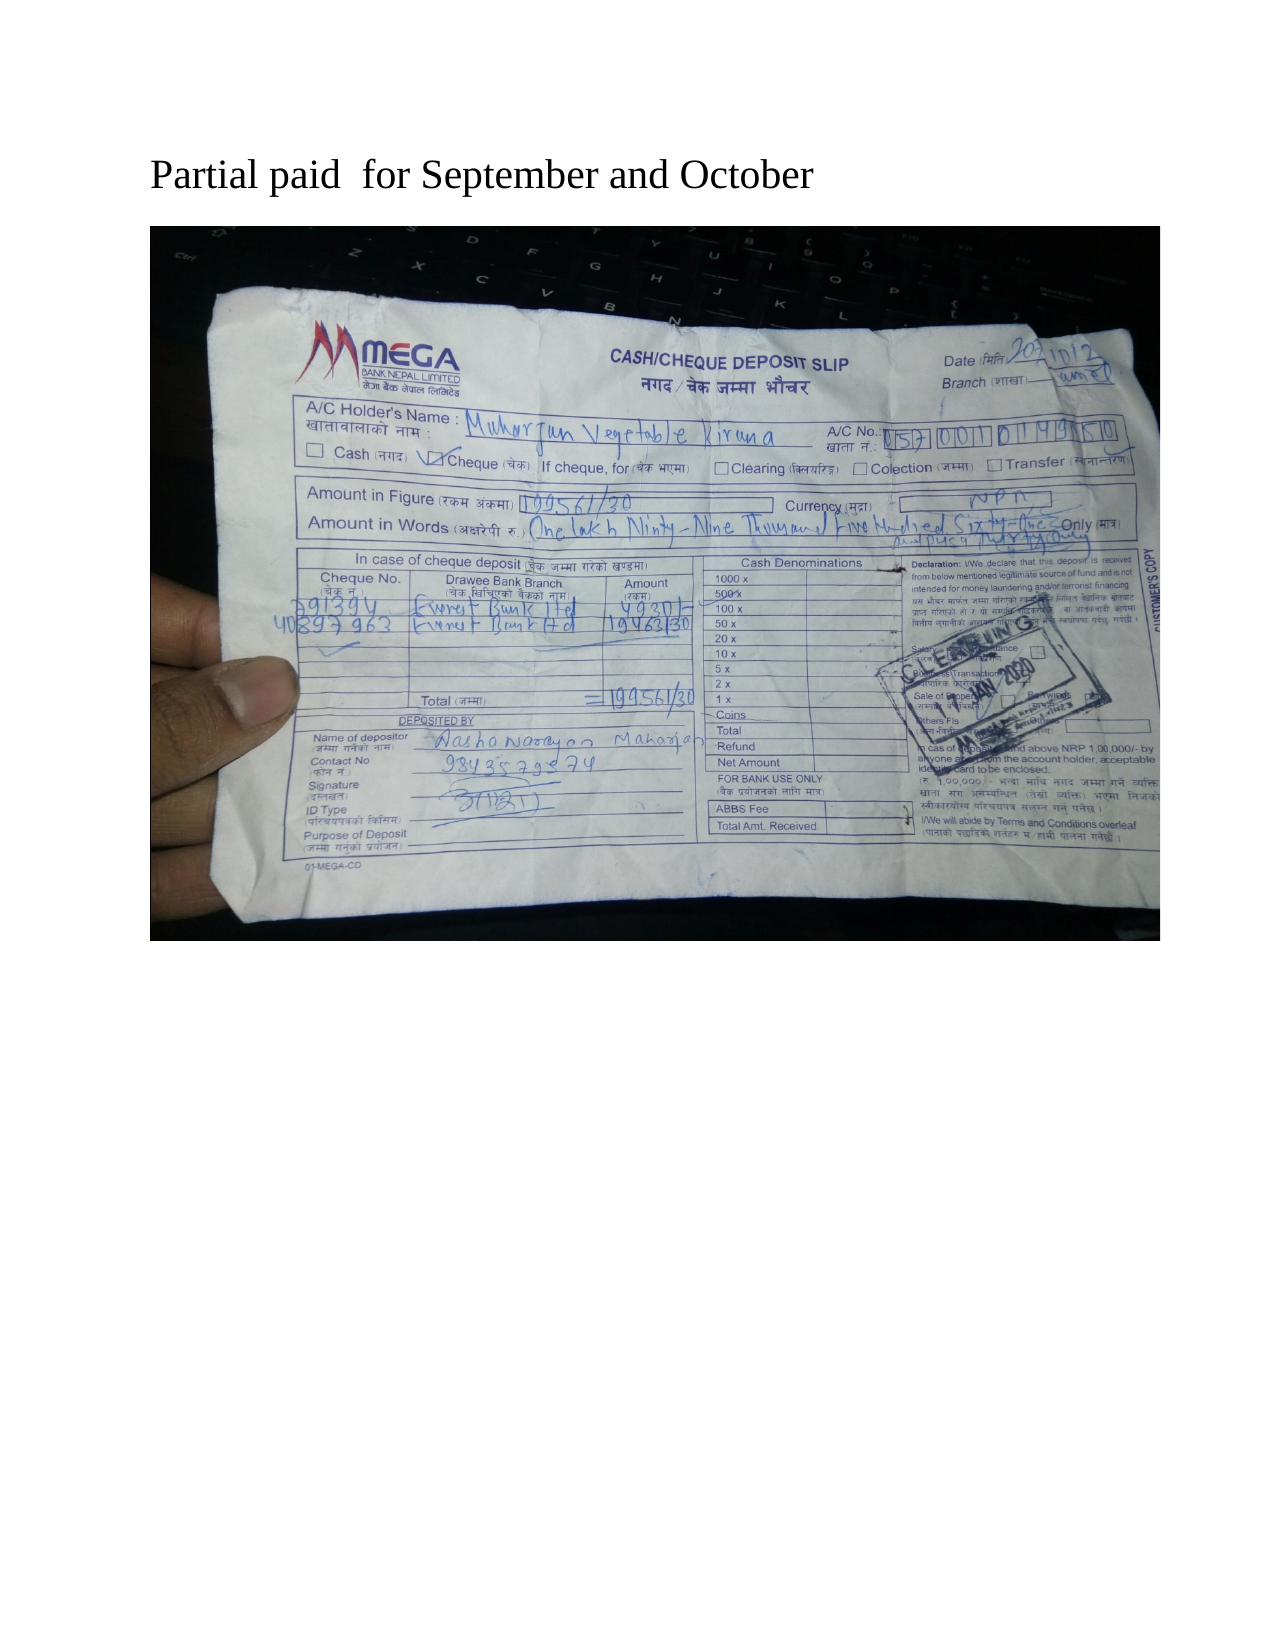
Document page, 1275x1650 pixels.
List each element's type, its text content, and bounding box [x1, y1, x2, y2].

picture [150, 226, 1160, 941]
text Partial paid for September and October [150, 150, 1125, 198]
